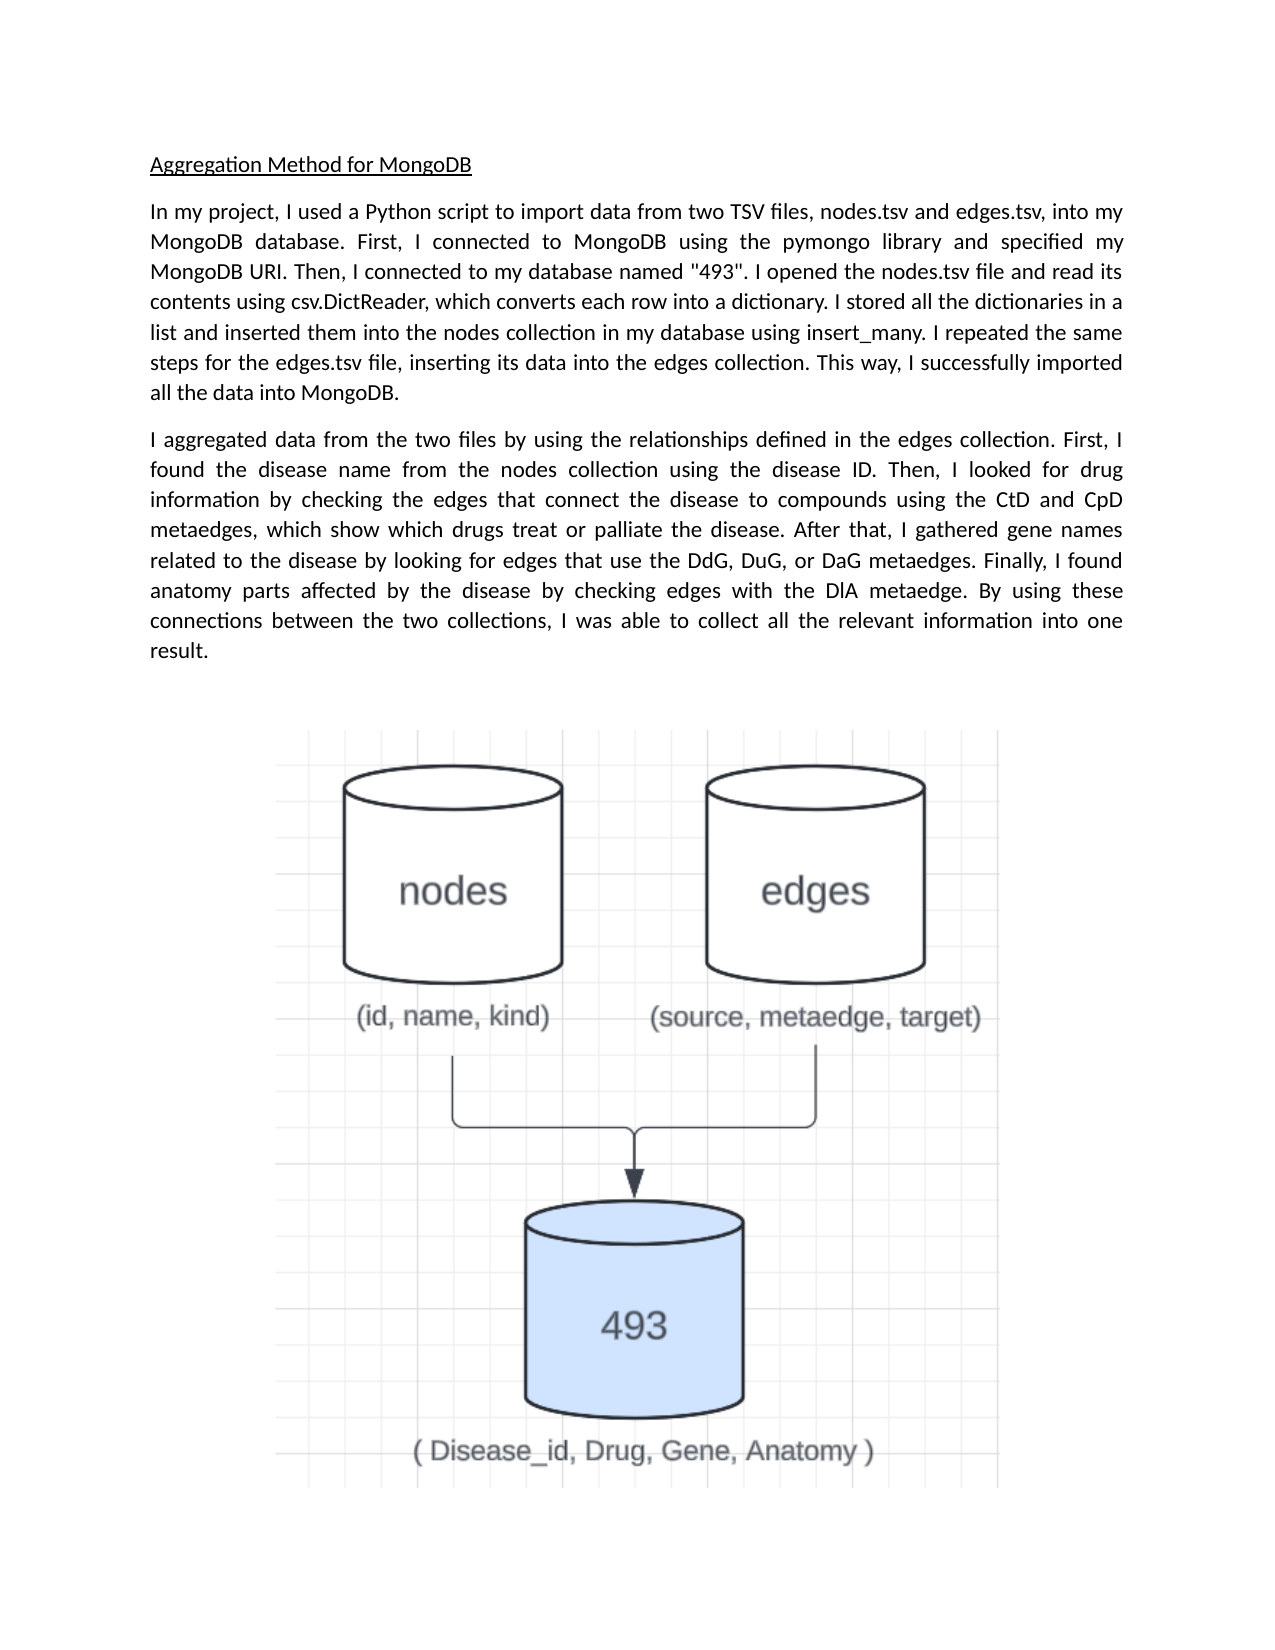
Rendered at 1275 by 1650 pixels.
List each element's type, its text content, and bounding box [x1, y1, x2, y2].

text I aggregated data from the two files by using the relationships defined in the edges collection. First, I found the disease name from the nodes collection using the disease ID. Then, I looked for drug information by checking the edges that connect the disease to compounds using the CtD and CpD metaedges, which show which drugs treat or palliate the disease. After that, I gathered gene names related to the disease by looking for edges that use the DdG, DuG, or DaG metaedges. Finally, I found anatomy parts affected by the disease by checking edges with the DlA metaedge. By using these connections between the two collections, I was able to collect all the relevant information into one result. [150, 425, 1125, 664]
text In my project, I used a Python script to import data from two TSV files, nodes.tsv and edges.tsv, into my MongoDB database. First, I connected to MongoDB using the pymongo library and specified my MongoDB URI. Then, I connected to my database named "493". I opened the nodes.tsv file and read its contents using csv.DictReader, which converts each row into a dictionary. I stored all the dictionaries in a list and inserted them into the nodes collection in my database using insert_many. I repeated the same steps for the edges.tsv file, inserting its data into the edges collection. This way, I successfully imported all the data into MongoDB. [150, 197, 1125, 406]
text Aggregation Method for MongoDB [150, 150, 1125, 178]
picture [275, 730, 1000, 1488]
